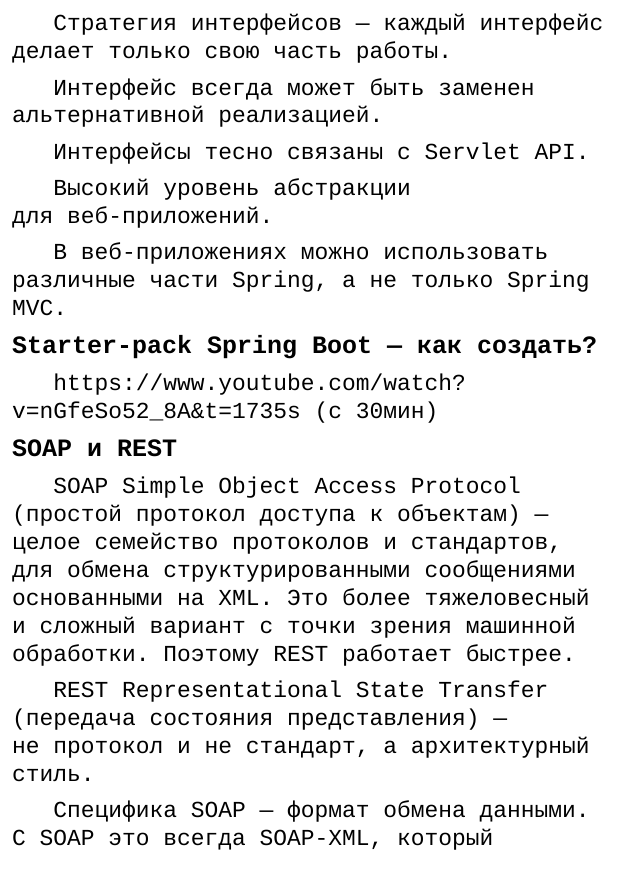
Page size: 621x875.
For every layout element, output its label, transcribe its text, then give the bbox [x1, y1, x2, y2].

subtitle Starter-pack Spring Boot — как создать? [12, 333, 608, 361]
text Интерфейсы тесно связаны с Servlet API. [12, 140, 608, 166]
text Высокий уровень абстракции для веб-приложений. [12, 176, 608, 230]
text SOAP Simple Object Access Protocol (простой протокол доступа к объектам) — целое семейство протоколов и стандартов, для обмена структурированными сообщениями основанными на XML. Это более тяжеловесный и сложный вариант с точки зрения машинной обработки. Поэтому REST работает быстрее. [12, 474, 608, 668]
text REST Representational State Transfer (передача состояния представления) — не протокол и не стандарт, а архитектурный стиль. [12, 678, 608, 788]
text https://www.youtube.com/watch?v=nGfeSo52_8A&t=1735s (с 30мин) [12, 371, 608, 425]
text Стратегия интерфейсов — каждый интерфейс делает только свою часть работы. [12, 12, 608, 66]
text Интерфейс всегда может быть заменен альтернативной реализацией. [12, 76, 608, 130]
text В веб-приложениях можно использовать различные части Spring, а не только Spring MVC. [12, 241, 608, 322]
subtitle SOAP и REST [12, 436, 608, 464]
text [12, 798, 608, 852]
